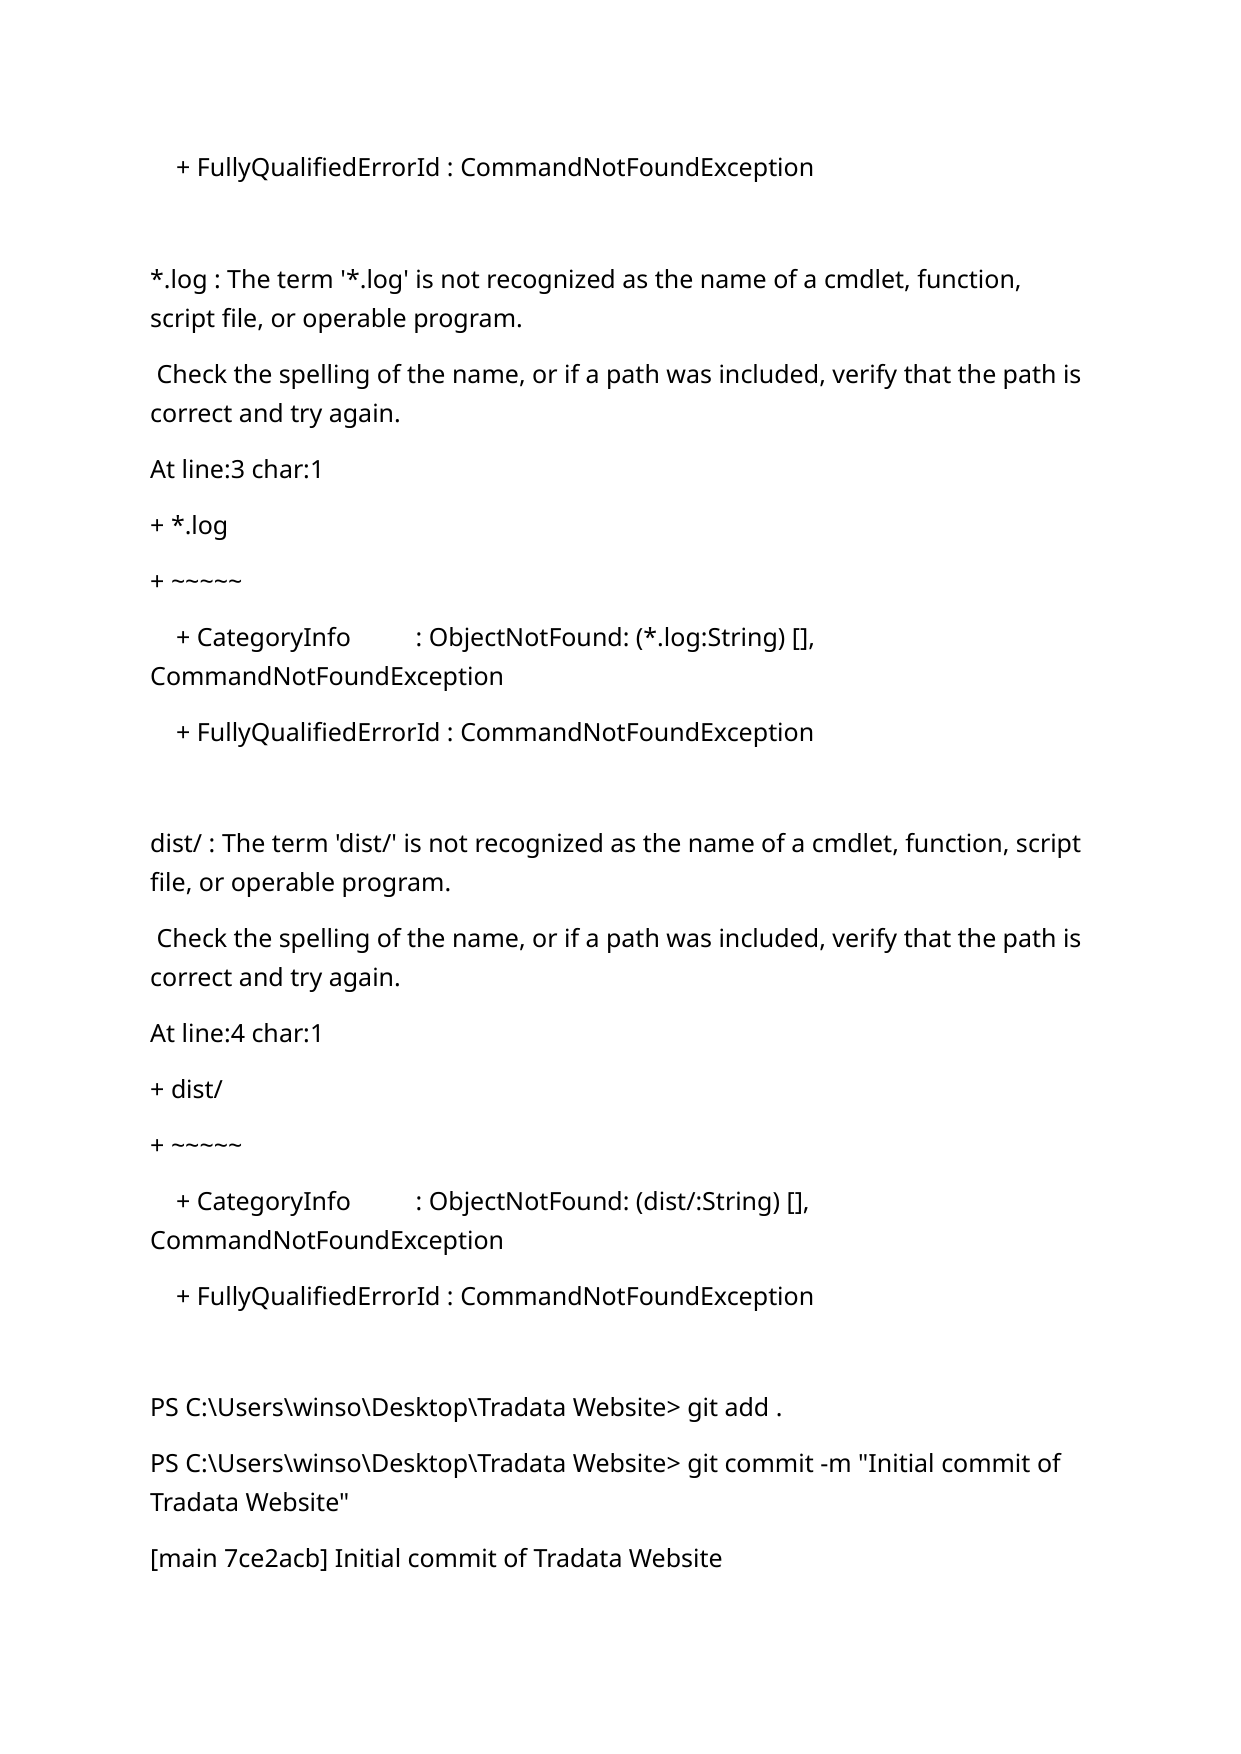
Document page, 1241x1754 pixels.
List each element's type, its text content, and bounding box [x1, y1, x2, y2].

text + FullyQualifiedErrorId : CommandNotFoundException [150, 714, 1090, 748]
text + FullyQualifiedErrorId : CommandNotFoundException [150, 150, 1090, 184]
text [main 7ce2acb] Initial commit of Tradata Website [150, 1541, 1090, 1575]
text Check the spelling of the name, or if a path was included, verify that the path is correct and try again. [150, 921, 1090, 994]
text + CategoryInfo : ObjectNotFound: (*.log:String) [], CommandNotFoundException [150, 619, 1090, 692]
text + CategoryInfo : ObjectNotFound: (dist/:String) [], CommandNotFoundException [150, 1183, 1090, 1257]
text dist/ : The term 'dist/' is not recognized as the name of a cmdlet, function, script file, or operable program. [150, 826, 1090, 899]
text At line:4 char:1 [150, 1016, 1090, 1050]
text + *.log [150, 507, 1090, 542]
text + dist/ [150, 1072, 1090, 1106]
text At line:3 char:1 [150, 452, 1090, 486]
text PS C:\Users\winso\Desktop\Tradata Website> git add . [150, 1390, 1090, 1424]
text + ~~~~~ [150, 563, 1090, 597]
text *.log : The term '*.log' is not recognized as the name of a cmdlet, function, script file, or operable program. [150, 262, 1090, 335]
text + ~~~~~ [150, 1127, 1090, 1162]
text + FullyQualifiedErrorId : CommandNotFoundException [150, 1278, 1090, 1312]
text Check the spelling of the name, or if a path was included, verify that the path is correct and try again. [150, 357, 1090, 430]
text PS C:\Users\winso\Desktop\Tradata Website> git commit -m "Initial commit of Tradata Website" [150, 1446, 1090, 1519]
